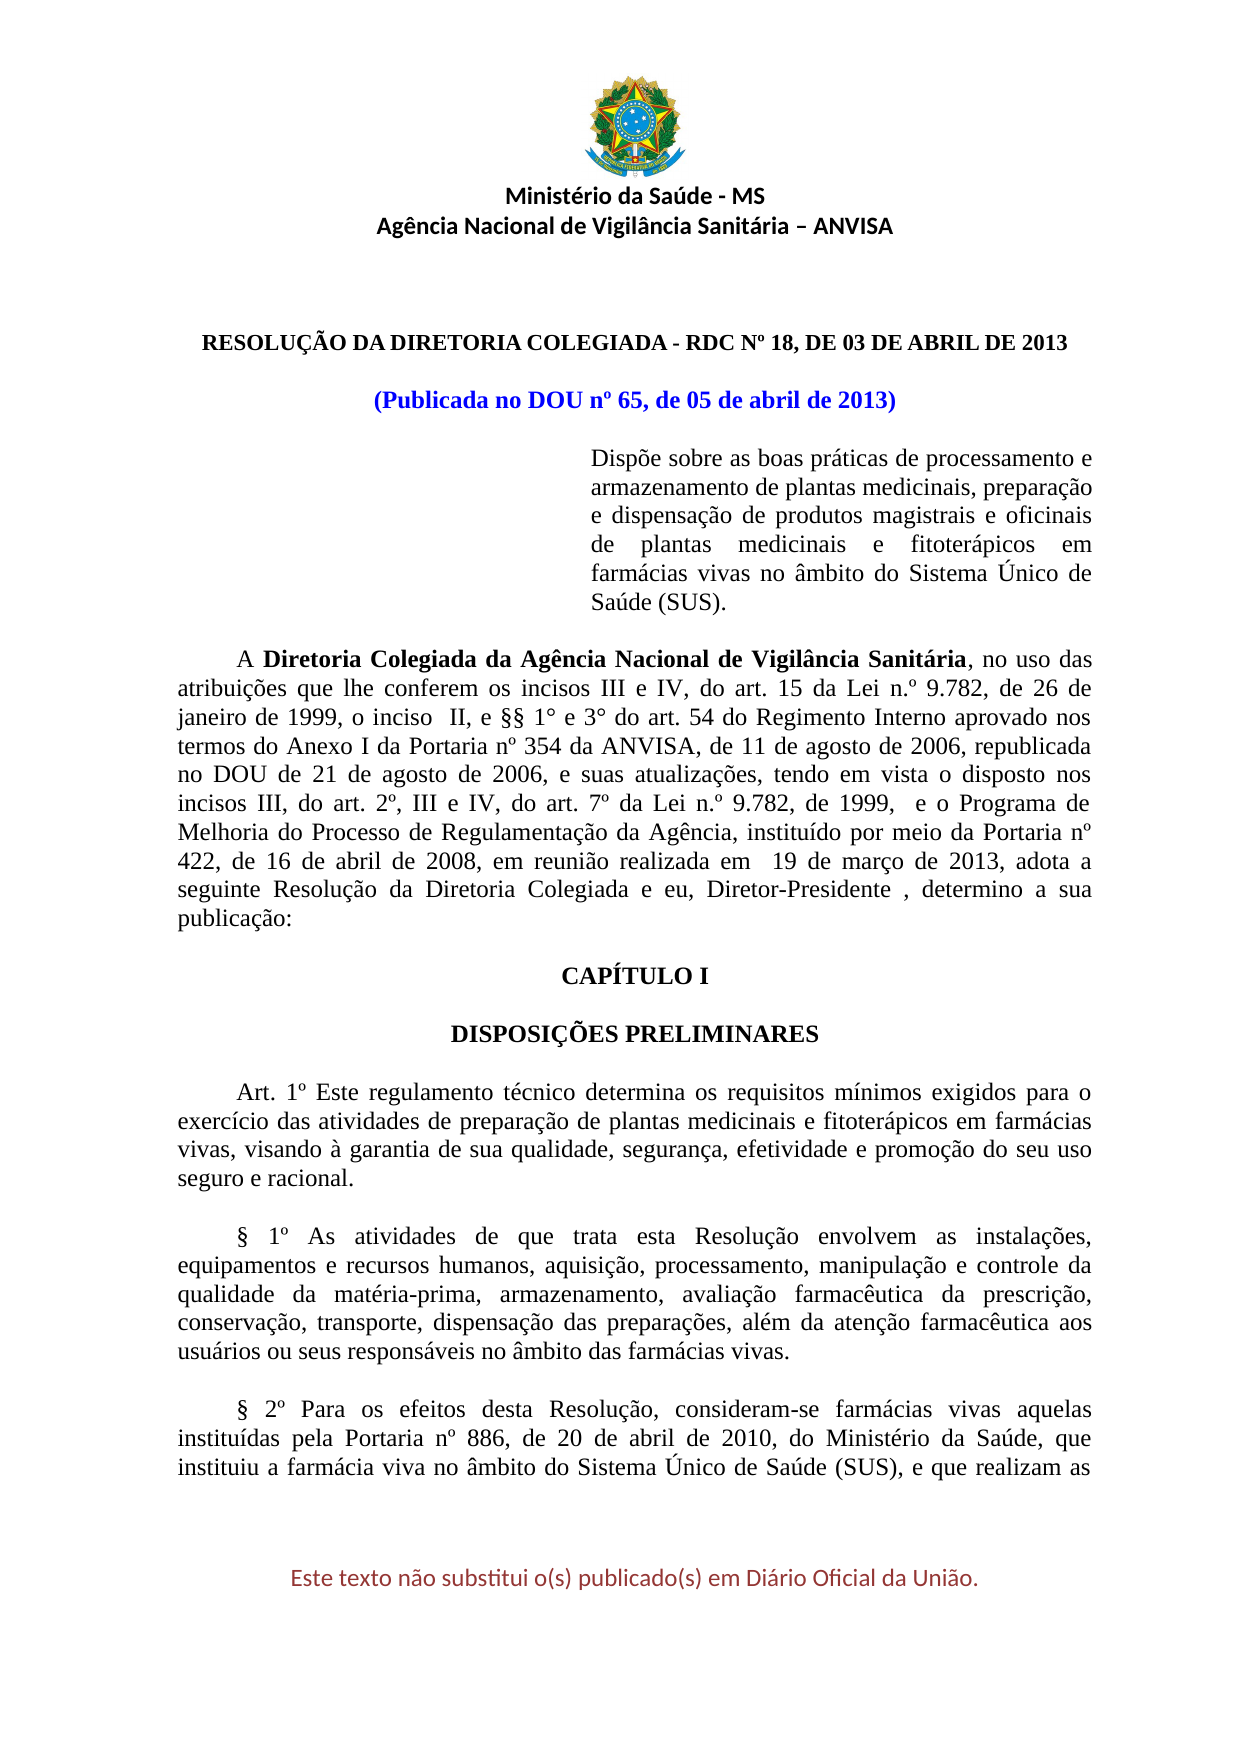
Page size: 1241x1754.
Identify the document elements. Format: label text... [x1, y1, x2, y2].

text Art. 1º Este regulamento técnico determina os requisitos mínimos exigidos para o exercício das atividades de preparação de plantas medicinais e fitoterápicos em farmácias vivas, visando à garantia de sua qualidade, segurança, efetividade e promoção do seu uso seguro e racional. [177, 1077, 1093, 1192]
text § 1º As atividades de que trata esta Resolução envolvem as instalações, equipamentos e recursos humanos, aquisição, processamento, manipulação e controle da qualidade da matéria-prima, armazenamento, avaliação farmacêutica da prescrição, conservação, transporte, dispensação das preparações, além da atenção farmacêutica aos usuários ou seus responsáveis no âmbito das farmácias vivas. [177, 1221, 1093, 1365]
text A Diretoria Colegiada da Agência Nacional de Vigilância Sanitária, no uso das atribuições que lhe conferem os incisos III e IV, do art. 15 da Lei n.º 9.782, de 26 de janeiro de 1999, o inciso II, e §§ 1° e 3° do art. 54 do Regimento Interno aprovado nos termos do Anexo I da Portaria nº 354 da ANVISA, de 11 de agosto de 2006, republicada no DOU de 21 de agosto de 2006, e suas atualizações, tendo em vista o disposto nos incisos III, do art. 2º, III e IV, do art. 7º da Lei n.º 9.782, de 1999, e o Programa de Melhoria do Processo de Regulamentação da Agência, instituído por meio da Portaria nº 422, de 16 de abril de 2008, em reunião realizada em 19 de março de 2013, adota a seguinte Resolução da Diretoria Colegiada e eu, Diretor-Presidente , determino a sua publicação: [177, 644, 1093, 932]
text (Publicada no DOU nº 65, de 05 de abril de 2013) [177, 385, 1093, 414]
picture [581, 73, 689, 180]
text Dispõe sobre as boas práticas de processamento e armazenamento de plantas medicinais, preparação e dispensação de produtos magistrais e oficinais de plantas medicinais e fitoterápicos em farmácias vivas no âmbito do Sistema Único de Saúde (SUS). [591, 443, 1093, 615]
text CAPÍTULO I [177, 961, 1093, 990]
subtitle RESOLUÇÃO DA DIRETORIA COLEGIADA - RDC Nº 18, DE 03 DE ABRIL DE 2013 [177, 329, 1093, 356]
text DISPOSIÇÕES PRELIMINARES [177, 1019, 1093, 1048]
